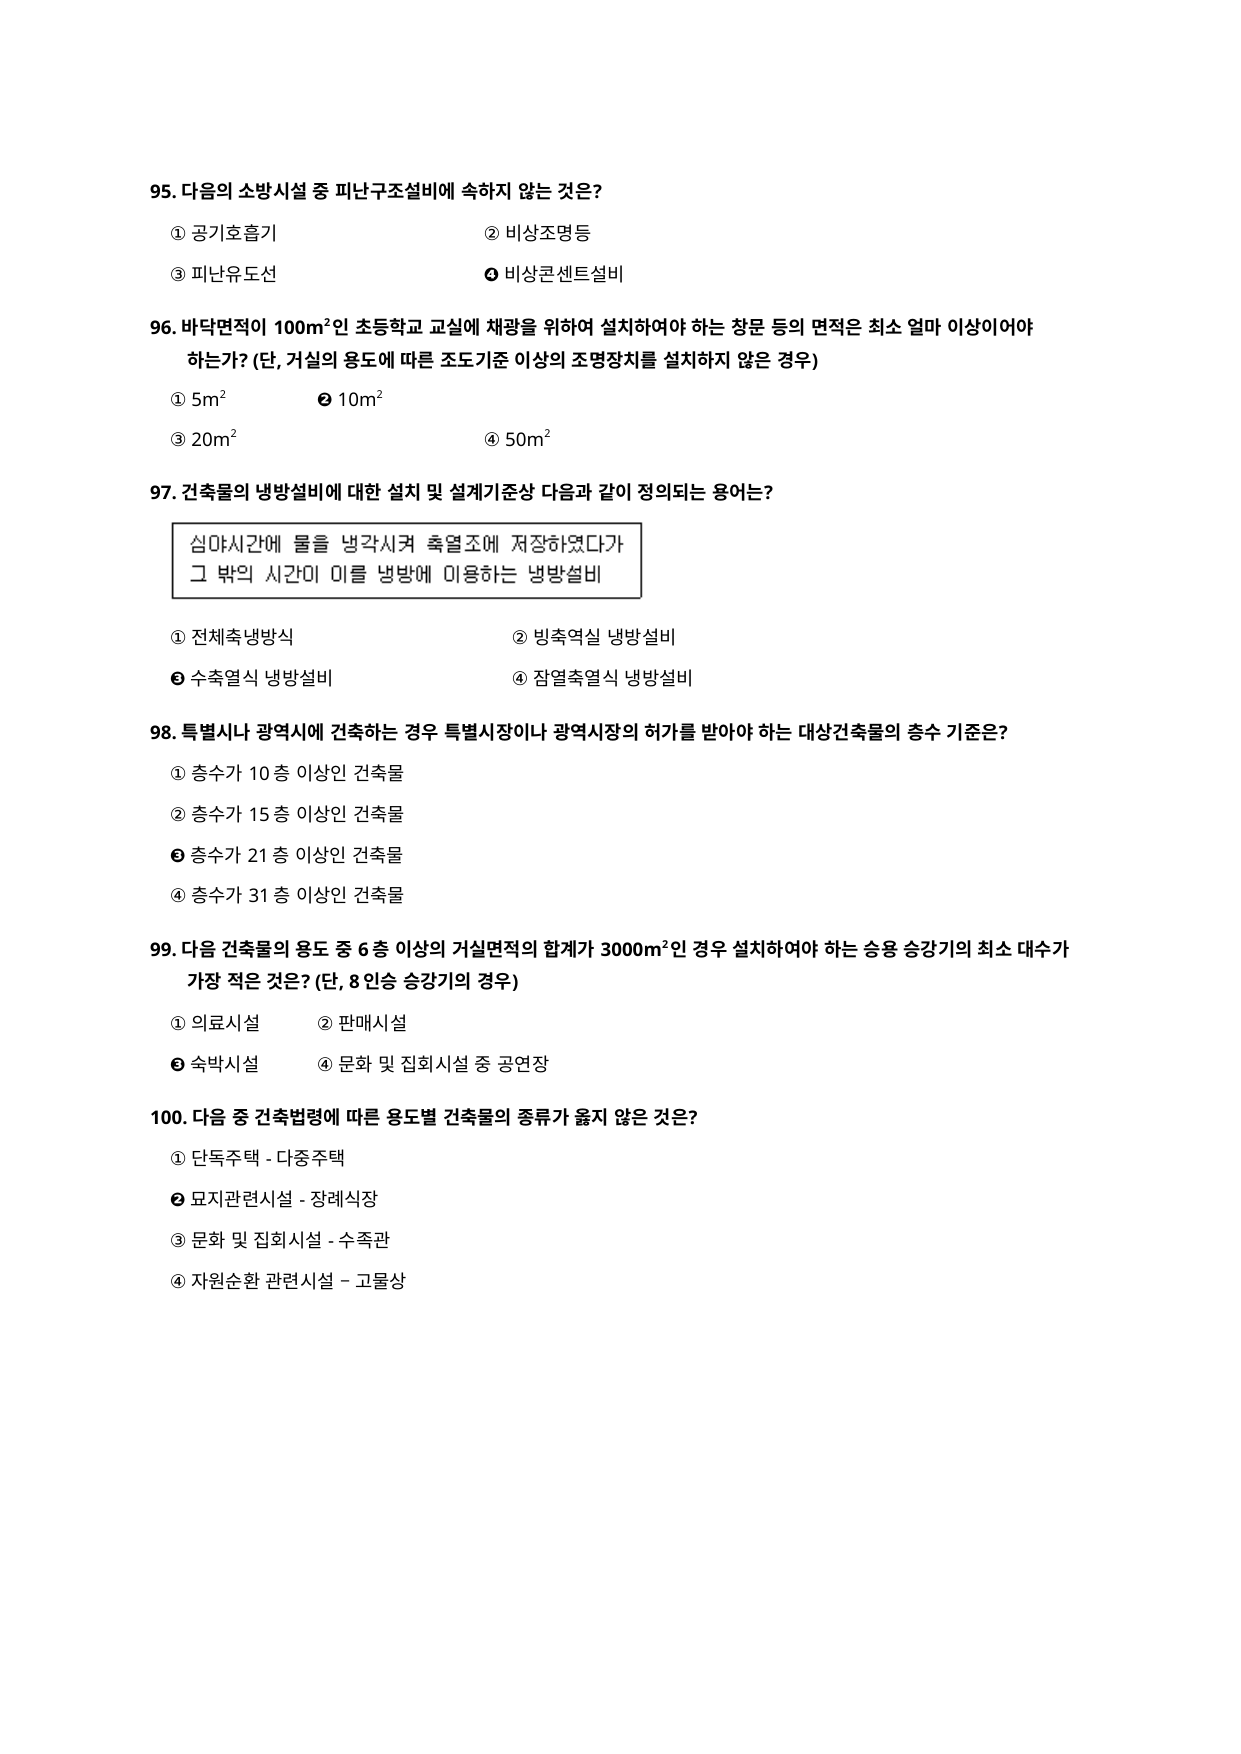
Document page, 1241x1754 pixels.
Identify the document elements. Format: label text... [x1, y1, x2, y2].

text ❸ 수축열식 냉방설비 ④ 잠열축열식 냉방설비 [150, 664, 1090, 691]
text ③ 피난유도선 ❹ 비상콘센트설비 [150, 259, 1090, 286]
text ① 전체축냉방식 ② 빙축역실 냉방설비 [150, 623, 1090, 650]
text ① 층수가 10층 이상인 건축물 [150, 758, 1090, 786]
text ③ 20m2 ④ 50m2 [150, 426, 1090, 451]
text ① 의료시설 ② 판매시설 [150, 1008, 1090, 1035]
text 100. 다음 중 건축법령에 따른 용도별 건축물의 종류가 옳지 않은 것은? [150, 1103, 1090, 1130]
text ❸ 숙박시설 ④ 문화 및 집회시설 중 공연장 [150, 1049, 1090, 1076]
text ① 공기호흡기 ② 비상조명등 [150, 218, 1090, 245]
text 95. 다음의 소방시설 중 피난구조설비에 속하지 않는 것은? [150, 177, 1090, 204]
text 96. 바닥면적이 100m2인 초등학교 교실에 채광을 위하여 설치하여야 하는 창문 등의 면적은 최소 얼마 이상이어야 하는가? (단, 거실의 용도에 따른 조도기준 이상의 조명장치를 설치하지 않은 경우) [150, 313, 1090, 373]
text ❸ 층수가 21층 이상인 건축물 [150, 840, 1090, 867]
picture [169, 518, 647, 604]
text ① 5m2 ❷ 10m2 [150, 386, 1090, 412]
text 98. 특별시나 광역시에 건축하는 경우 특별시장이나 광역시장의 허가를 받아야 하는 대상건축물의 층수 기준은? [150, 717, 1090, 744]
text ③ 문화 및 집회시설 - 수족관 [150, 1226, 1090, 1253]
text ❷ 묘지관련시설 - 장례식장 [150, 1185, 1090, 1212]
text 99. 다음 건축물의 용도 중 6층 이상의 거실면적의 합계가 3000m2인 경우 설치하여야 하는 승용 승강기의 최소 대수가 가장 적은 것은? (단, 8인승 승강기의 경우) [150, 934, 1090, 994]
text ① 단독주택 - 다중주택 [150, 1144, 1090, 1171]
text ② 층수가 15층 이상인 건축물 [150, 799, 1090, 826]
text ④ 자원순환 관련시설 – 고물상 [150, 1267, 1090, 1294]
text 97. 건축물의 냉방설비에 대한 설치 및 설계기준상 다음과 같이 정의되는 용어는? [150, 478, 1090, 505]
text ④ 층수가 31층 이상인 건축물 [150, 881, 1090, 908]
